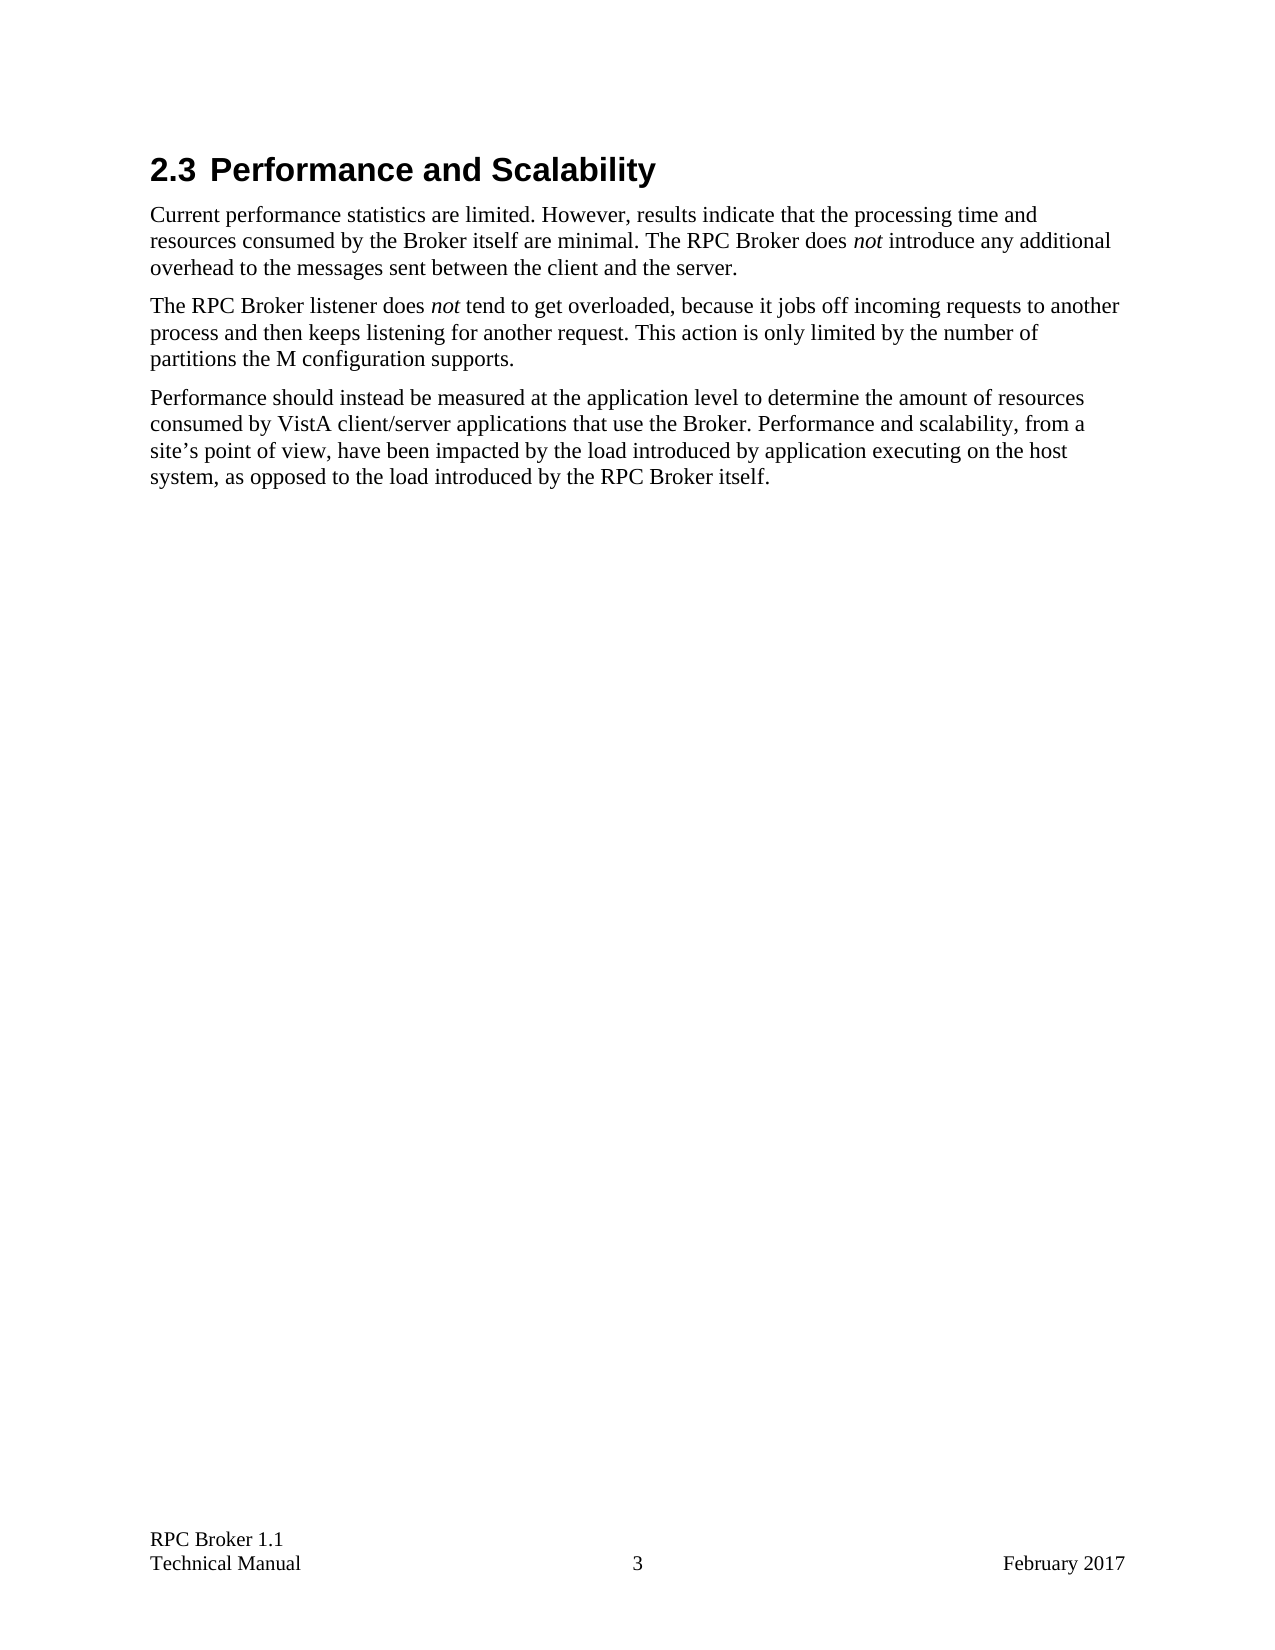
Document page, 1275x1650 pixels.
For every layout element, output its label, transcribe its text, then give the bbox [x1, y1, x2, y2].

text The RPC Broker listener does not tend to get overloaded, because it jobs off incoming requests to another process and then keeps listening for another request. This action is only limited by the number of partitions the M configuration supports. [150, 292, 1125, 372]
text Current performance statistics are limited. However, results indicate that the processing time and resources consumed by the Broker itself are minimal. The RPC Broker does not introduce any additional overhead to the messages sent between the client and the server. [150, 201, 1125, 280]
text Performance should instead be measured at the application level to determine the amount of resources consumed by VistA client/server applications that use the Broker. Performance and scalability, from a site’s point of view, have been impacted by the load introduced by application executing on the host system, as opposed to the load introduced by the RPC Broker itself. [150, 384, 1125, 489]
subtitle Performance and Scalability [150, 150, 1125, 188]
